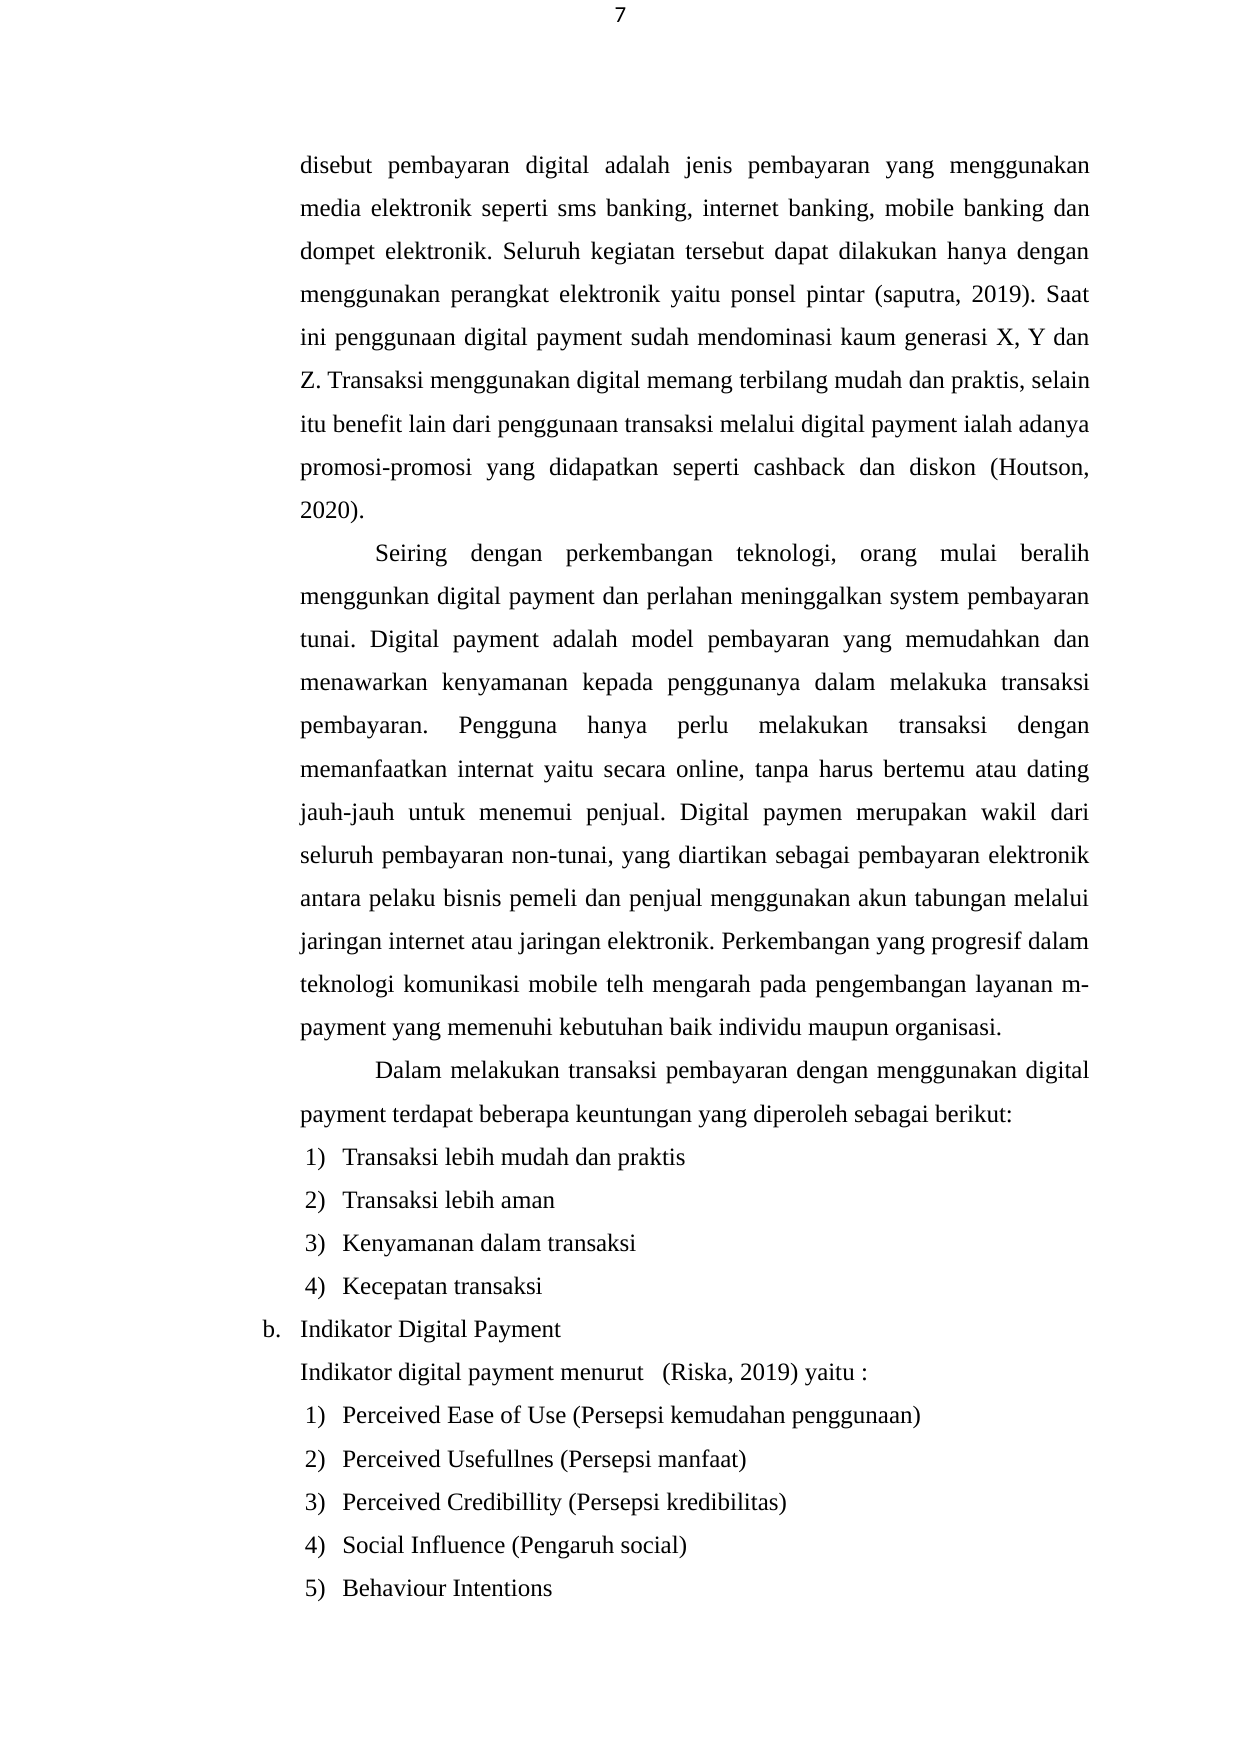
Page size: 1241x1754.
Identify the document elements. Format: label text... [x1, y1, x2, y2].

list Dalam melakukan transaksi pembayaran dengan menggunakan digital payment terdapat beberapa keuntungan yang diperoleh sebagai berikut: [300, 1056, 1090, 1127]
list Transaksi lebih mudah dan praktis [304, 1142, 1090, 1171]
list Indikator Digital Payment [262, 1314, 1090, 1343]
list Perceived Ease of Use (Persepsi kemudahan penggunaan) [304, 1401, 1090, 1429]
list Perceived Usefullnes (Persepsi manfaat) [304, 1444, 1090, 1472]
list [300, 150, 1090, 524]
list Kecepatan transaksi [304, 1271, 1090, 1300]
list Transaksi lebih aman [304, 1185, 1090, 1214]
list Social Influence (Pengaruh social) [304, 1530, 1090, 1559]
list Perceived Credibillity (Persepsi kredibilitas) [304, 1487, 1090, 1516]
list Seiring dengan perkembangan teknologi, orang mulai beralih menggunkan digital payment dan perlahan meninggalkan system pembayaran tunai. Digital payment adalah model pembayaran yang memudahkan dan menawarkan kenyamanan kepada penggunanya dalam melakuka transaksi pembayaran. Pengguna hanya perlu melakukan transaksi dengan memanfaatkan internat yaitu secara online, tanpa harus bertemu atau dating jauh-jauh untuk menemui penjual. Digital paymen merupakan wakil dari seluruh pembayaran non-tunai, yang diartikan sebagai pembayaran elektronik antara pelaku bisnis pemeli dan penjual menggunakan akun tabungan melalui jaringan internet atau jaringan elektronik. Perkembangan yang progresif dalam teknologi komunikasi mobile telh mengarah pada pengembangan layanan m-payment yang memenuhi kebutuhan baik individu maupun organisasi. [300, 538, 1090, 1041]
list Indikator digital payment menurut (Riska, 2019) yaitu : [300, 1357, 1090, 1386]
list Behaviour Intentions [304, 1573, 1090, 1602]
list Kenyamanan dalam transaksi [304, 1228, 1090, 1257]
